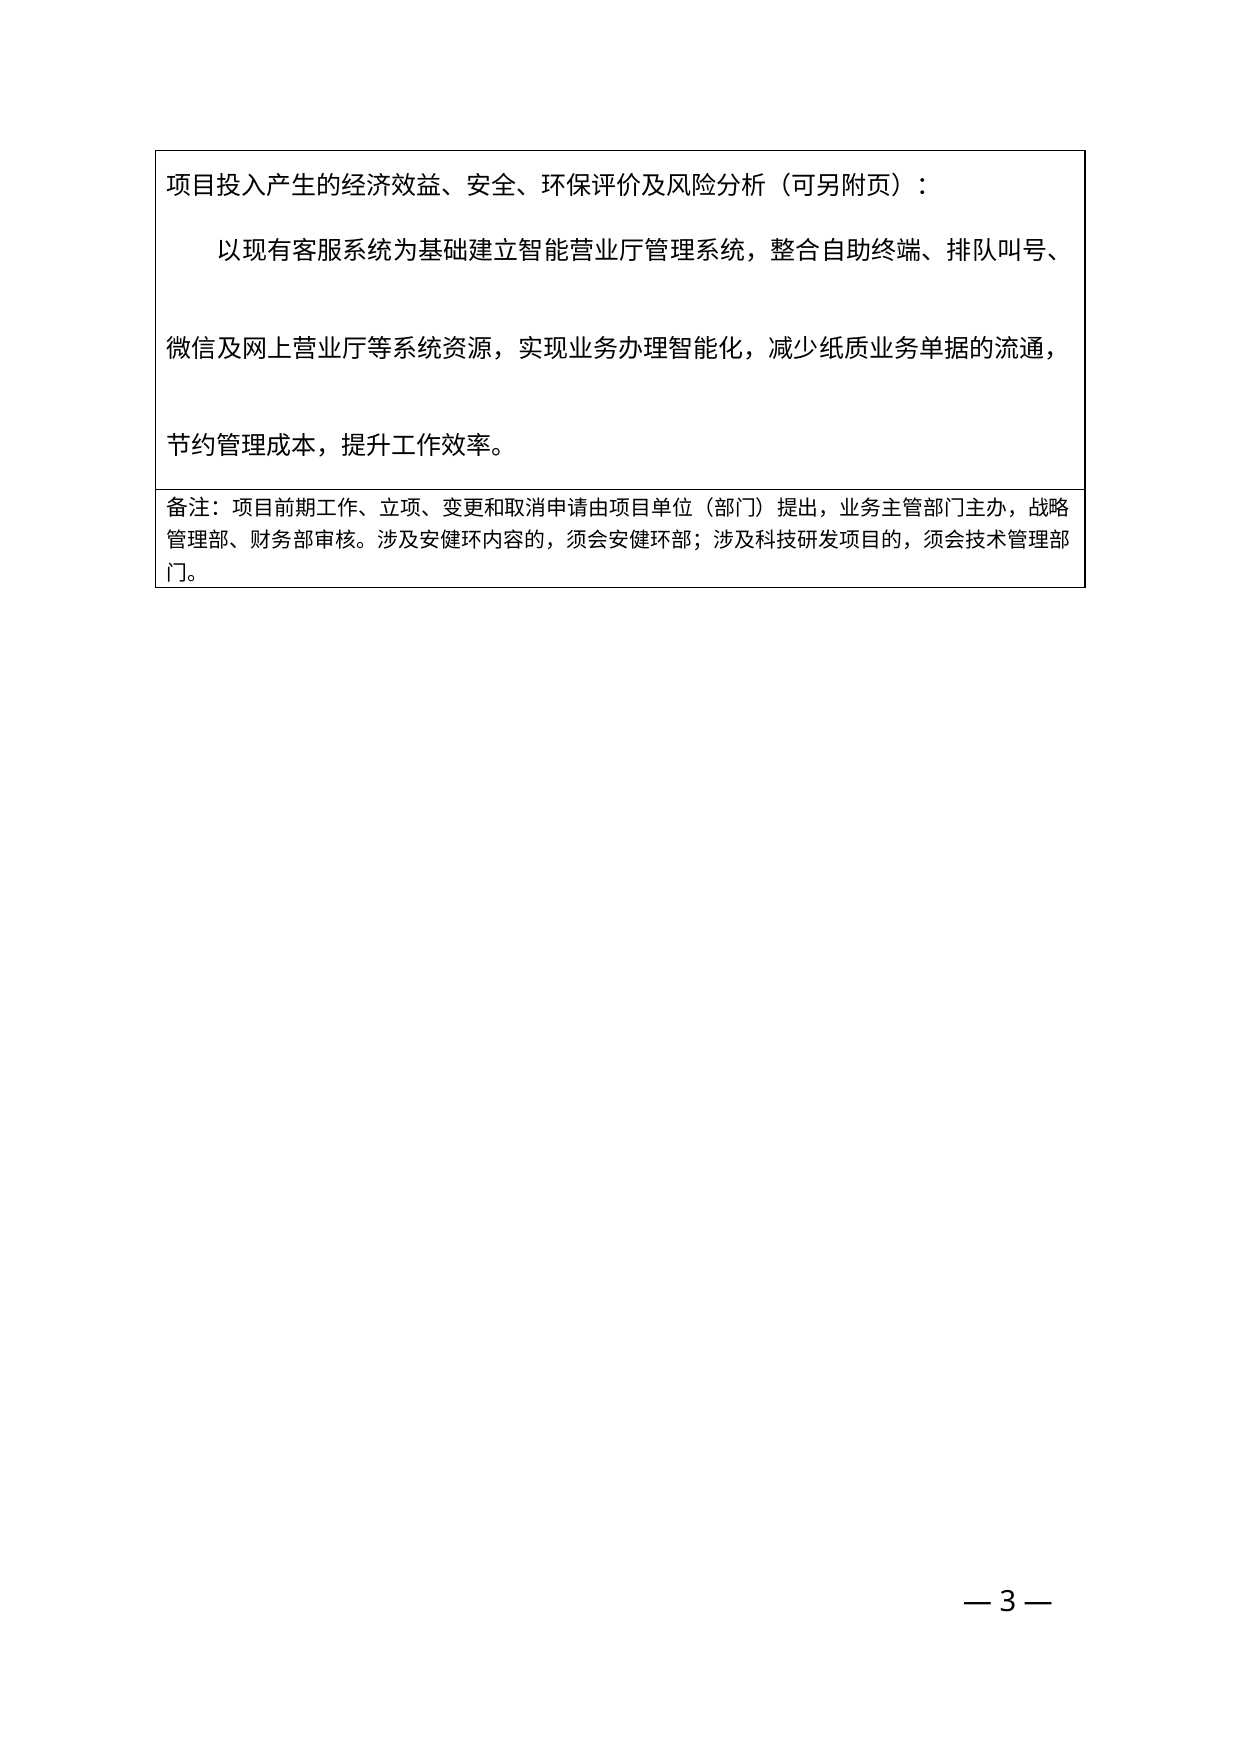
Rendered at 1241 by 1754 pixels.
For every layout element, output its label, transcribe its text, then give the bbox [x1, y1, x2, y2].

table_cell 备注：项目前期工作、立项、变更和取消申请由项目单位（部门）提出，业务主管部门主办，战略管理部、财务部审核。涉及安健环内容的，须会安健环部；涉及科技研发项目的，须会技术管理部门。 [156, 490, 1084, 587]
table_cell 项目投入产生的经济效益、安全、环保评价及风险分析（可另附页）： 以现有客服系统为基础建立智能营业厅管理系统，整合自助终端、排队叫号、微信及网上营业厅等系统资源，实现业务办理智能化，减少纸质业务单据的流通，节约管理成本，提升工作效率。 [156, 151, 1084, 489]
